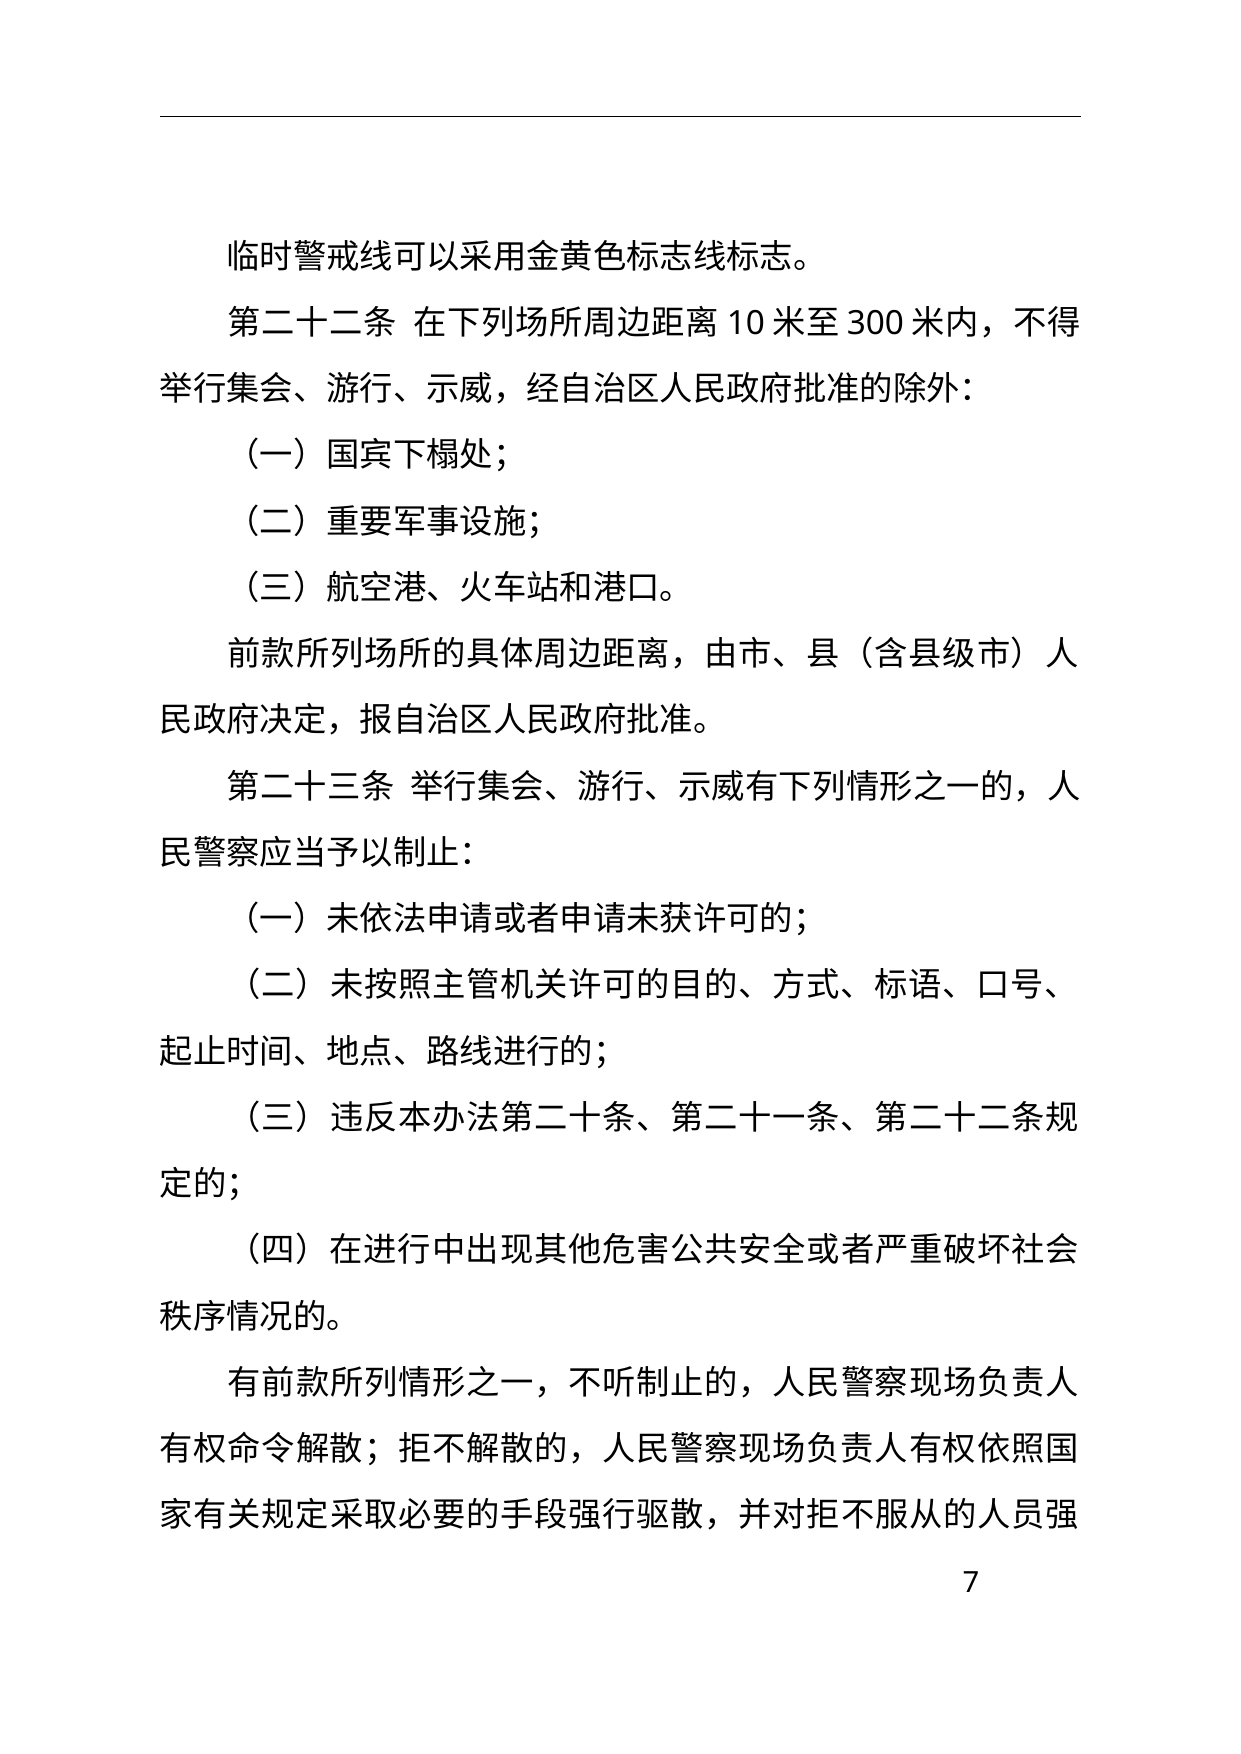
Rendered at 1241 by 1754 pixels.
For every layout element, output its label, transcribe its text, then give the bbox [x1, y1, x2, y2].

text （四）在进行中出现其他危害公共安全或者严重破坏社会秩序情况的。 [159, 1214, 1081, 1347]
text 第二十二条 在下列场所周边距离10米至300米内，不得举行集会、游行、示威，经自治区人民政府批准的除外： [159, 287, 1081, 419]
text 第二十三条 举行集会、游行、示威有下列情形之一的，人民警察应当予以制止： [159, 750, 1081, 883]
text 前款所列场所的具体周边距离，由市、县（含县级市）人民政府决定，报自治区人民政府批准。 [159, 618, 1081, 750]
text （二）未按照主管机关许可的目的、方式、标语、口号、起止时间、地点、路线进行的； [159, 949, 1081, 1082]
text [159, 1347, 1081, 1545]
text （三）违反本办法第二十条、第二十一条、第二十二条规定的； [159, 1082, 1081, 1214]
text （三）航空港、火车站和港口。 [159, 552, 1081, 618]
text （一）国宾下榻处； [159, 419, 1081, 485]
text （一）未依法申请或者申请未获许可的； [159, 883, 1081, 949]
text 临时警戒线可以采用金黄色标志线标志。 [159, 220, 1081, 287]
text （二）重要军事设施； [159, 485, 1081, 552]
